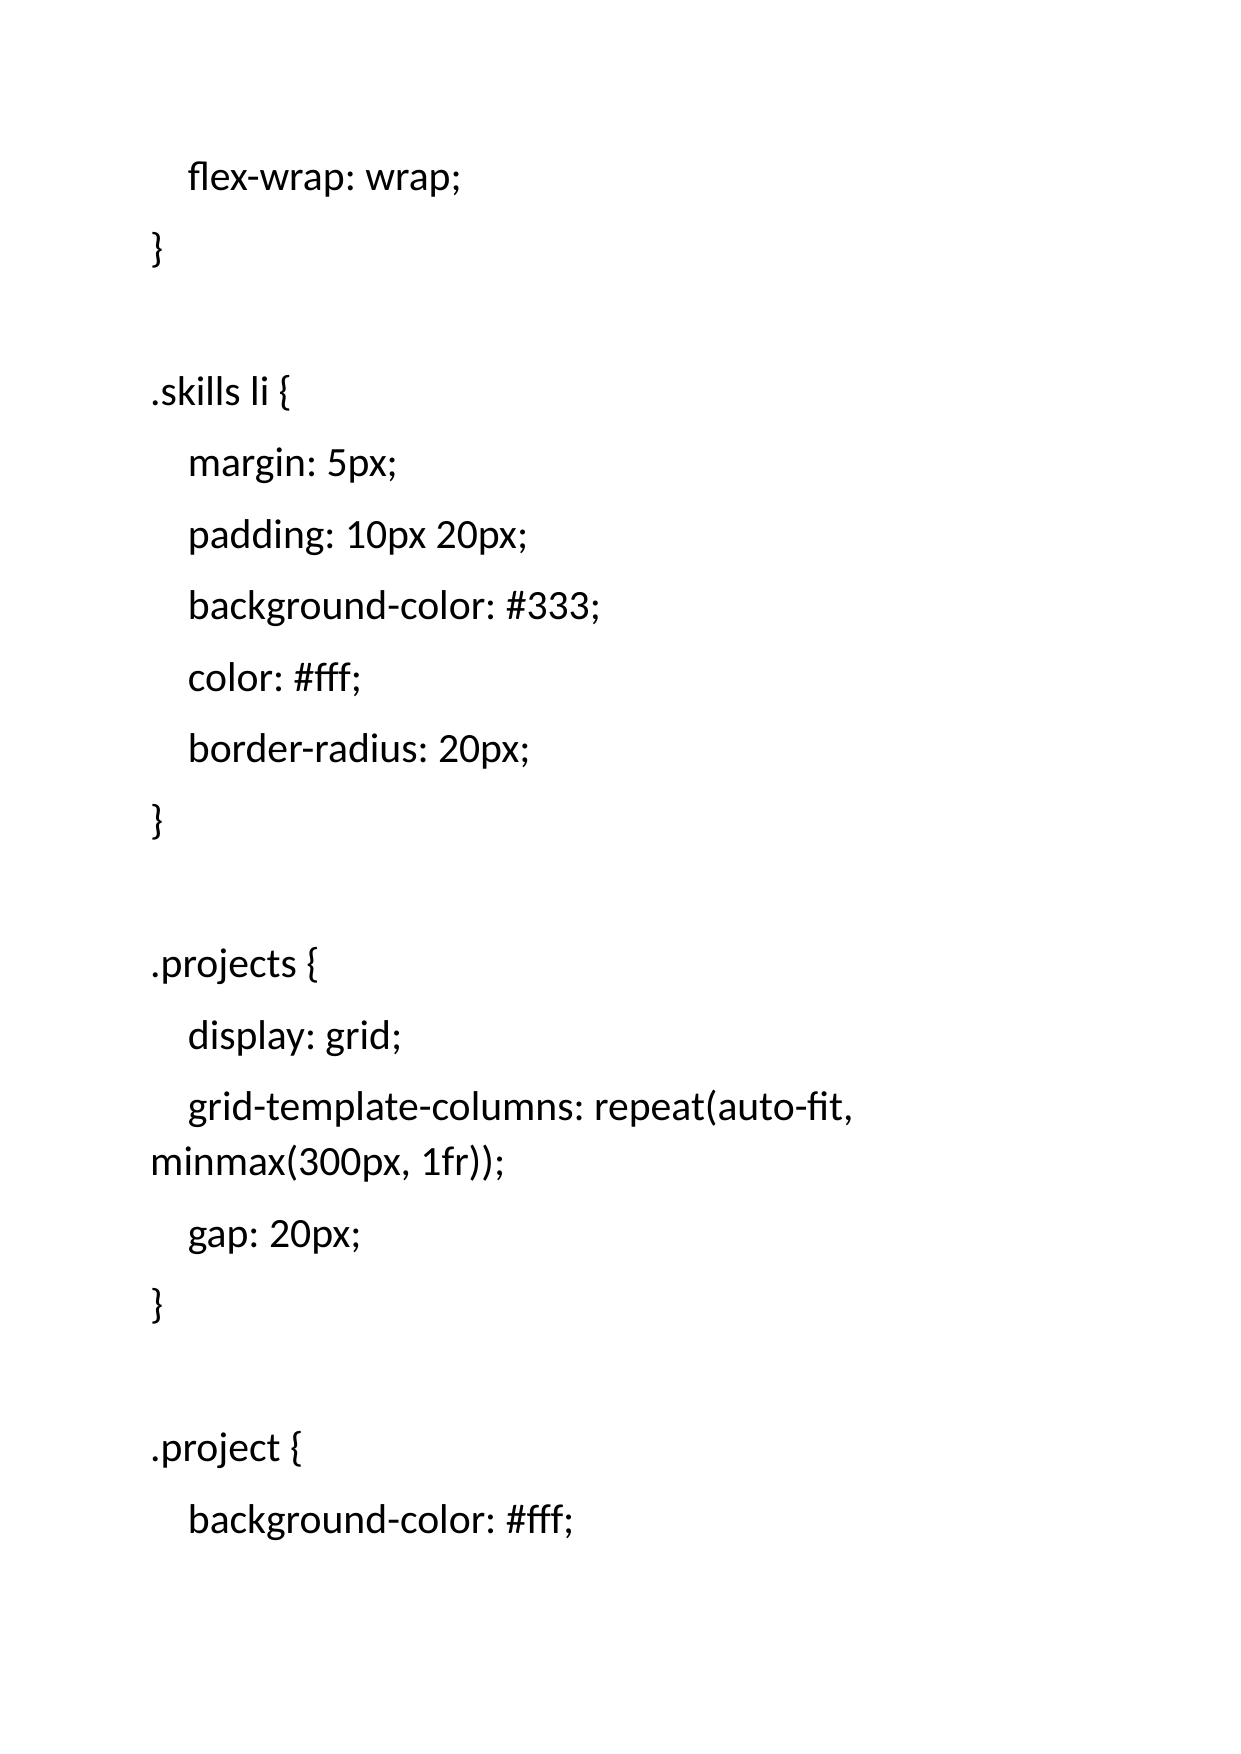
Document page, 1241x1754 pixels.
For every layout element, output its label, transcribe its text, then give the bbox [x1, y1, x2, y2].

text grid-template-columns: repeat(auto-fit, minmax(300px, 1fr)); [150, 1080, 1090, 1186]
text } [150, 1278, 1090, 1329]
text color: #fff; [150, 651, 1090, 702]
text background-color: #333; [150, 579, 1090, 630]
text gap: 20px; [150, 1207, 1090, 1258]
text } [150, 222, 1090, 272]
text flex-wrap: wrap; [150, 150, 1090, 201]
text display: grid; [150, 1009, 1090, 1059]
text .skills li { [150, 365, 1090, 416]
text .projects { [150, 937, 1090, 988]
text .project { [150, 1421, 1090, 1472]
text background-color: #fff; [150, 1493, 1090, 1544]
text padding: 10px 20px; [150, 508, 1090, 559]
text border-radius: 20px; [150, 722, 1090, 773]
text } [150, 794, 1090, 845]
text margin: 5px; [150, 436, 1090, 487]
